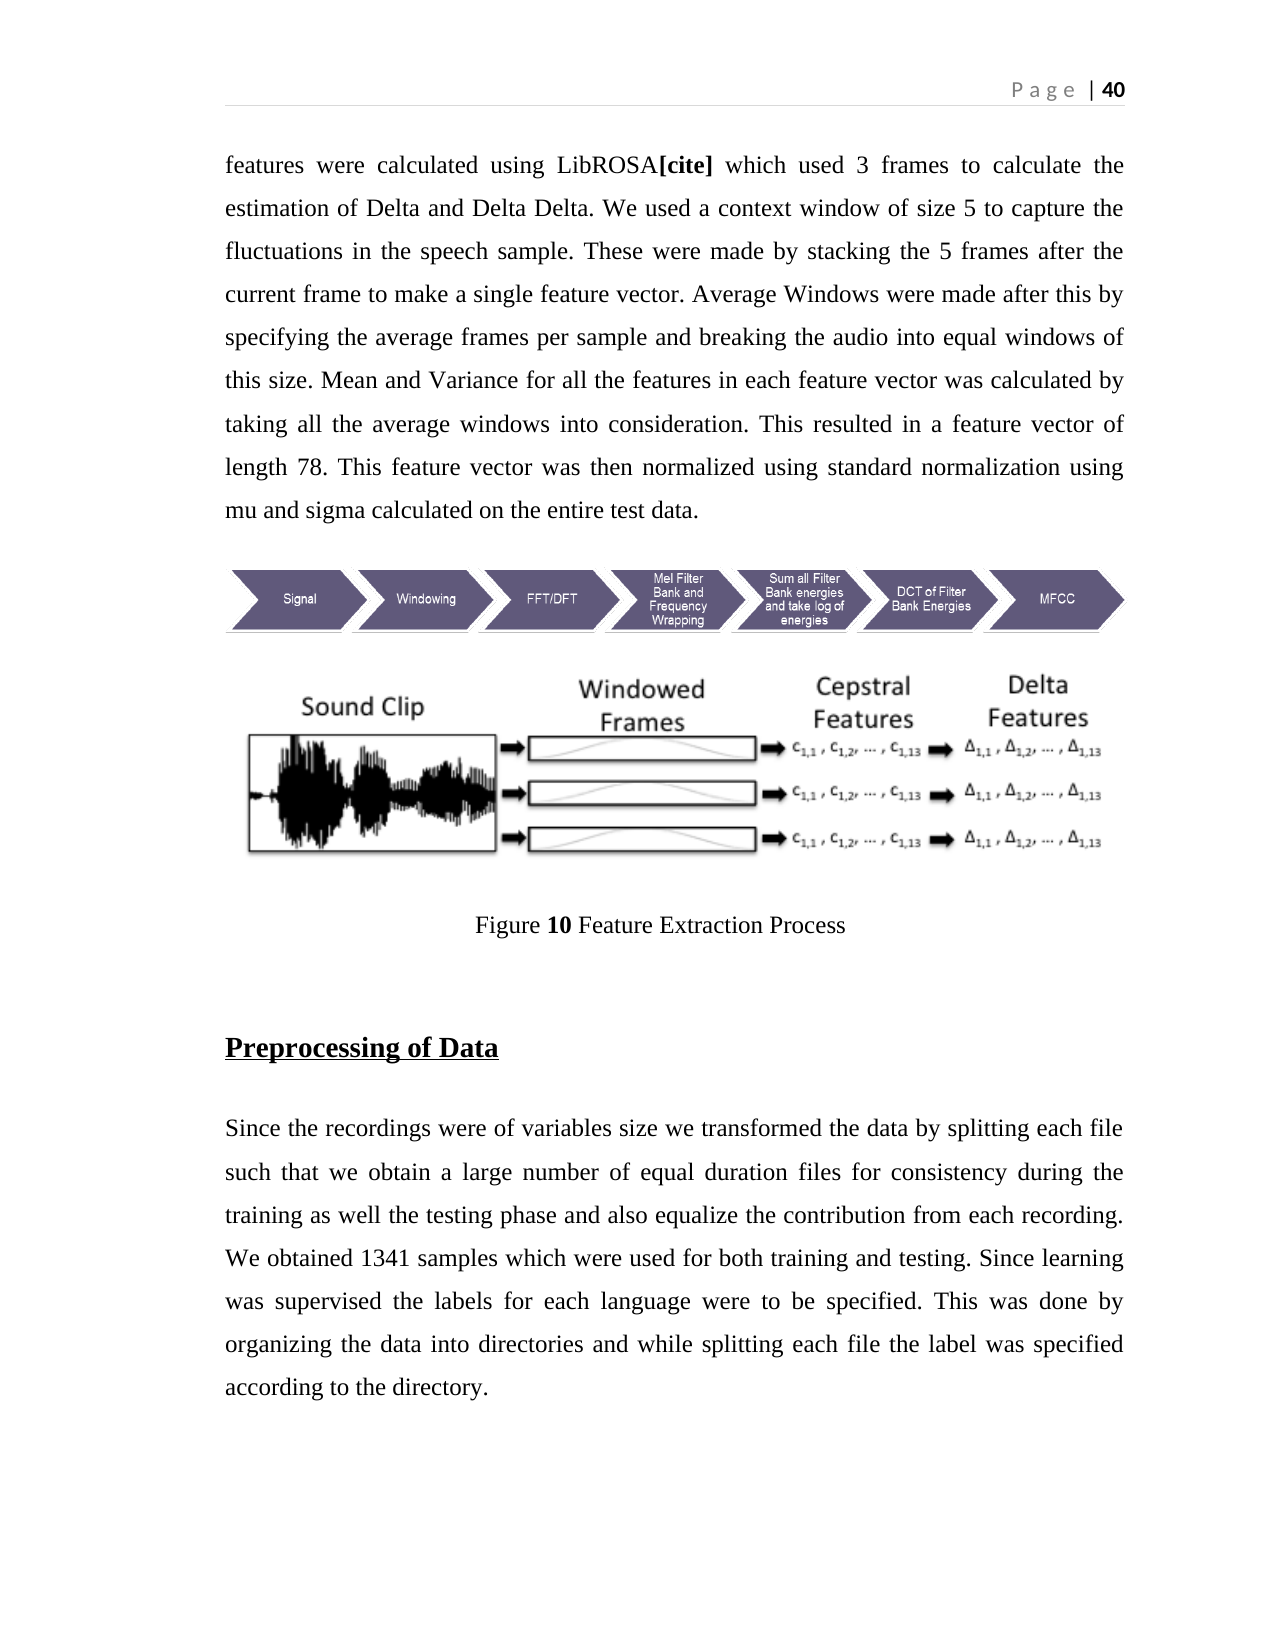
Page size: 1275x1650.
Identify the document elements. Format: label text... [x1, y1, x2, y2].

text Figure 10 Feature Extraction Process [225, 910, 1125, 939]
picture [225, 375, 1128, 874]
text Since the recordings were of variables size we transformed the data by splitting each file such that we obtain a large number of equal duration files for consistency during the training as well the testing phase and also equalize the contribution from each recording. We obtained 1341 samples which were used for both training and testing. Since learning was supervised the labels for each language were to be specified. This was done by organizing the data into directories and while splitting each file the label was specified according to the directory. [225, 1113, 1125, 1401]
text Preprocessing of Data [225, 1030, 1125, 1063]
